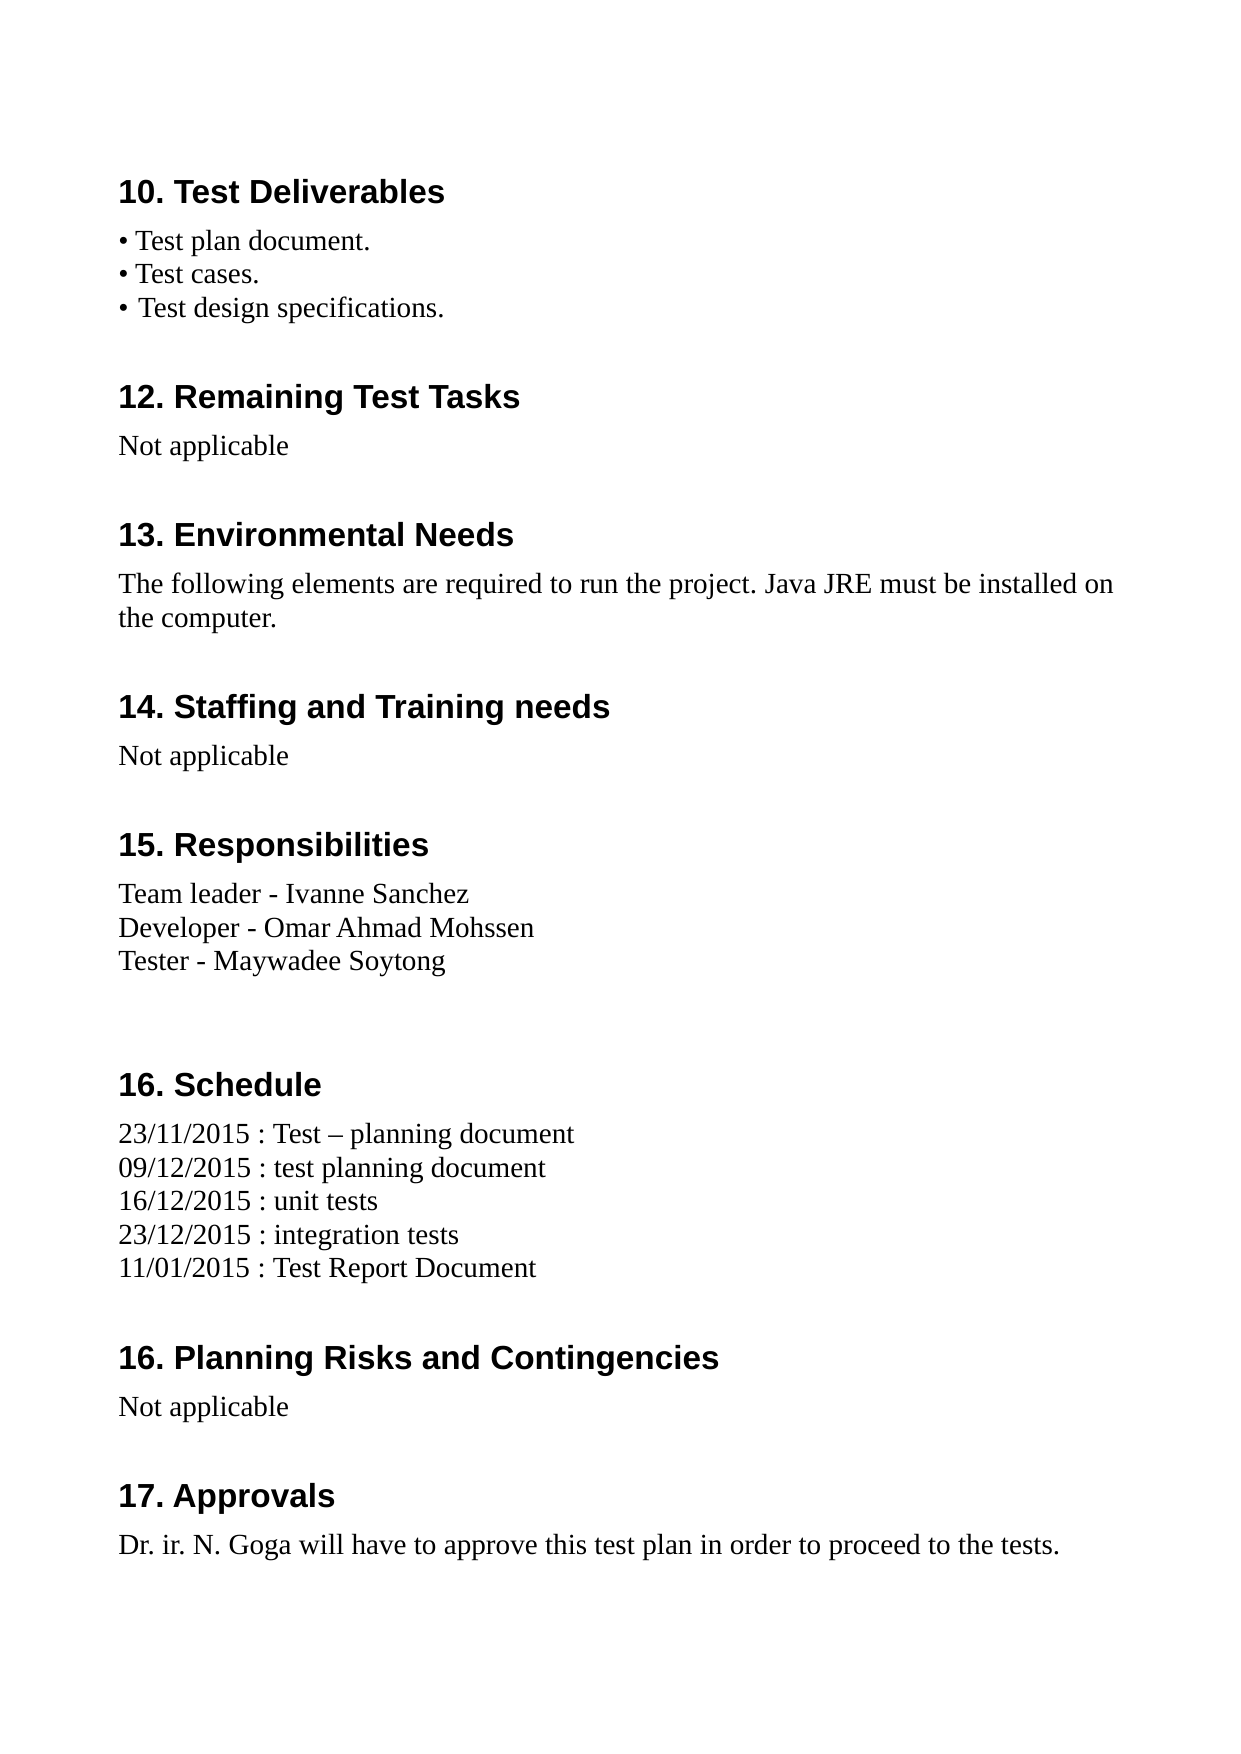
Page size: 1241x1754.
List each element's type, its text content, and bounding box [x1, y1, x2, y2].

text Not applicable [118, 428, 1122, 462]
text 16/12/2015 : unit tests [118, 1183, 1122, 1217]
subtitle 16. Schedule [118, 1065, 1122, 1104]
text The following elements are required to run the project. Java JRE must be installed on the computer. [118, 566, 1122, 633]
subtitle 10. Test Deliverables [118, 172, 1122, 210]
text Tester - Maywadee Soytong [118, 943, 1122, 977]
subtitle 13. Environmental Needs [118, 515, 1122, 554]
text Not applicable [118, 738, 1122, 772]
list Test design specifications. [118, 290, 1122, 323]
text Developer - Omar Ahmad Mohssen [118, 910, 1122, 943]
subtitle 12. Remaining Test Tasks [118, 377, 1122, 416]
subtitle 14. Staffing and Training needs [118, 687, 1122, 726]
text 09/12/2015 : test planning document [118, 1150, 1122, 1183]
text • Test cases. [118, 256, 1122, 290]
text Not applicable [118, 1389, 1122, 1422]
text Team leader - Ivanne Sanchez [118, 876, 1122, 910]
subtitle 16. Planning Risks and Contingencies [118, 1338, 1122, 1376]
text 23/12/2015 : integration tests [118, 1217, 1122, 1251]
subtitle 17. Approvals [118, 1476, 1122, 1514]
subtitle 15. Responsibilities [118, 825, 1122, 864]
text 11/01/2015 : Test Report Document [118, 1251, 1122, 1284]
text 23/11/2015 : Test – planning document [118, 1116, 1122, 1150]
text Dr. ir. N. Goga will have to approve this test plan in order to proceed to the tests. [118, 1527, 1122, 1561]
text • Test plan document. [118, 223, 1122, 256]
